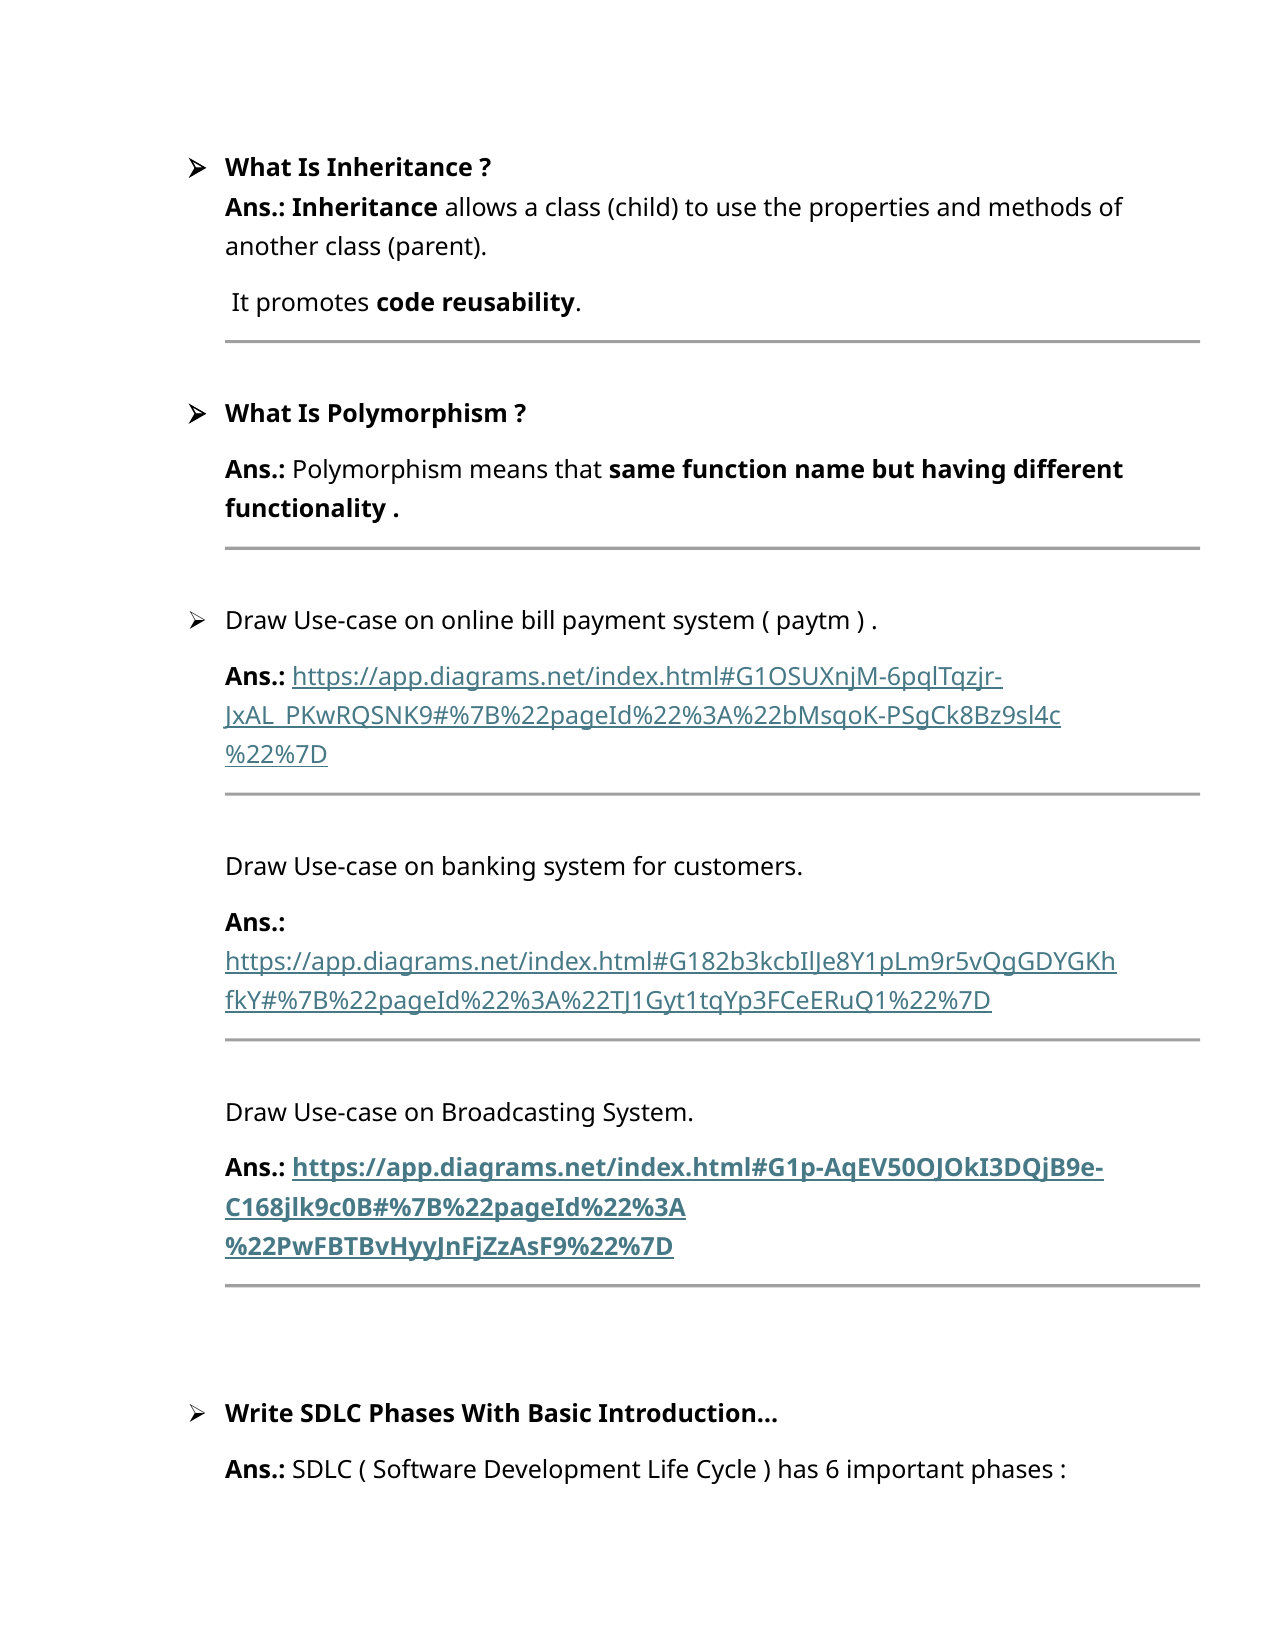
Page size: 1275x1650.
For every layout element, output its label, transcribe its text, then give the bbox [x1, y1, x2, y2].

text Draw Use-case on banking system for customers. [225, 848, 1125, 882]
text It promotes code reusability. [225, 284, 1125, 318]
list Write SDLC Phases With Basic Introduction… [187, 1396, 1125, 1430]
text Ans.: https://app.diagrams.net/index.html#G182b3kcbIlJe8Y1pLm9r5vQgGDYGKhfkY#%7B%22pageId%22%3A%22TJ1Gyt1tqYp3FCeERuQ1%22%7D [225, 904, 1125, 1017]
list Draw Use-case on online bill payment system ( paytm ) . [187, 602, 1125, 637]
text Ans.: https://app.diagrams.net/index.html#G1p-AqEV50OJOkI3DQjB9e-C168jlk9c0B#%7B%22pageId%22%3A%22PwFBTBvHyyJnFjZzAsF9%22%7D [225, 1150, 1125, 1262]
text Draw Use-case on Broadcasting System. [225, 1094, 1125, 1128]
list What Is Polymorphism ? [187, 396, 1125, 430]
list What Is Inheritance ? [187, 150, 1125, 184]
text Ans.: SDLC ( Software Development Life Cycle ) has 6 important phases : [225, 1452, 1125, 1486]
text Ans.: Polymorphism means that same function name but having different functionality . [225, 452, 1125, 525]
text Ans.: Inheritance allows a class (child) to use the properties and methods of another class (parent). [225, 189, 1125, 262]
text Ans.: https://app.diagrams.net/index.html#G1OSUXnjM-6pqlTqzjr-JxAL_PKwRQSNK9#%7B%22pageId%22%3A%22bMsqoK-PSgCk8Bz9sl4c%22%7D [225, 658, 1125, 771]
